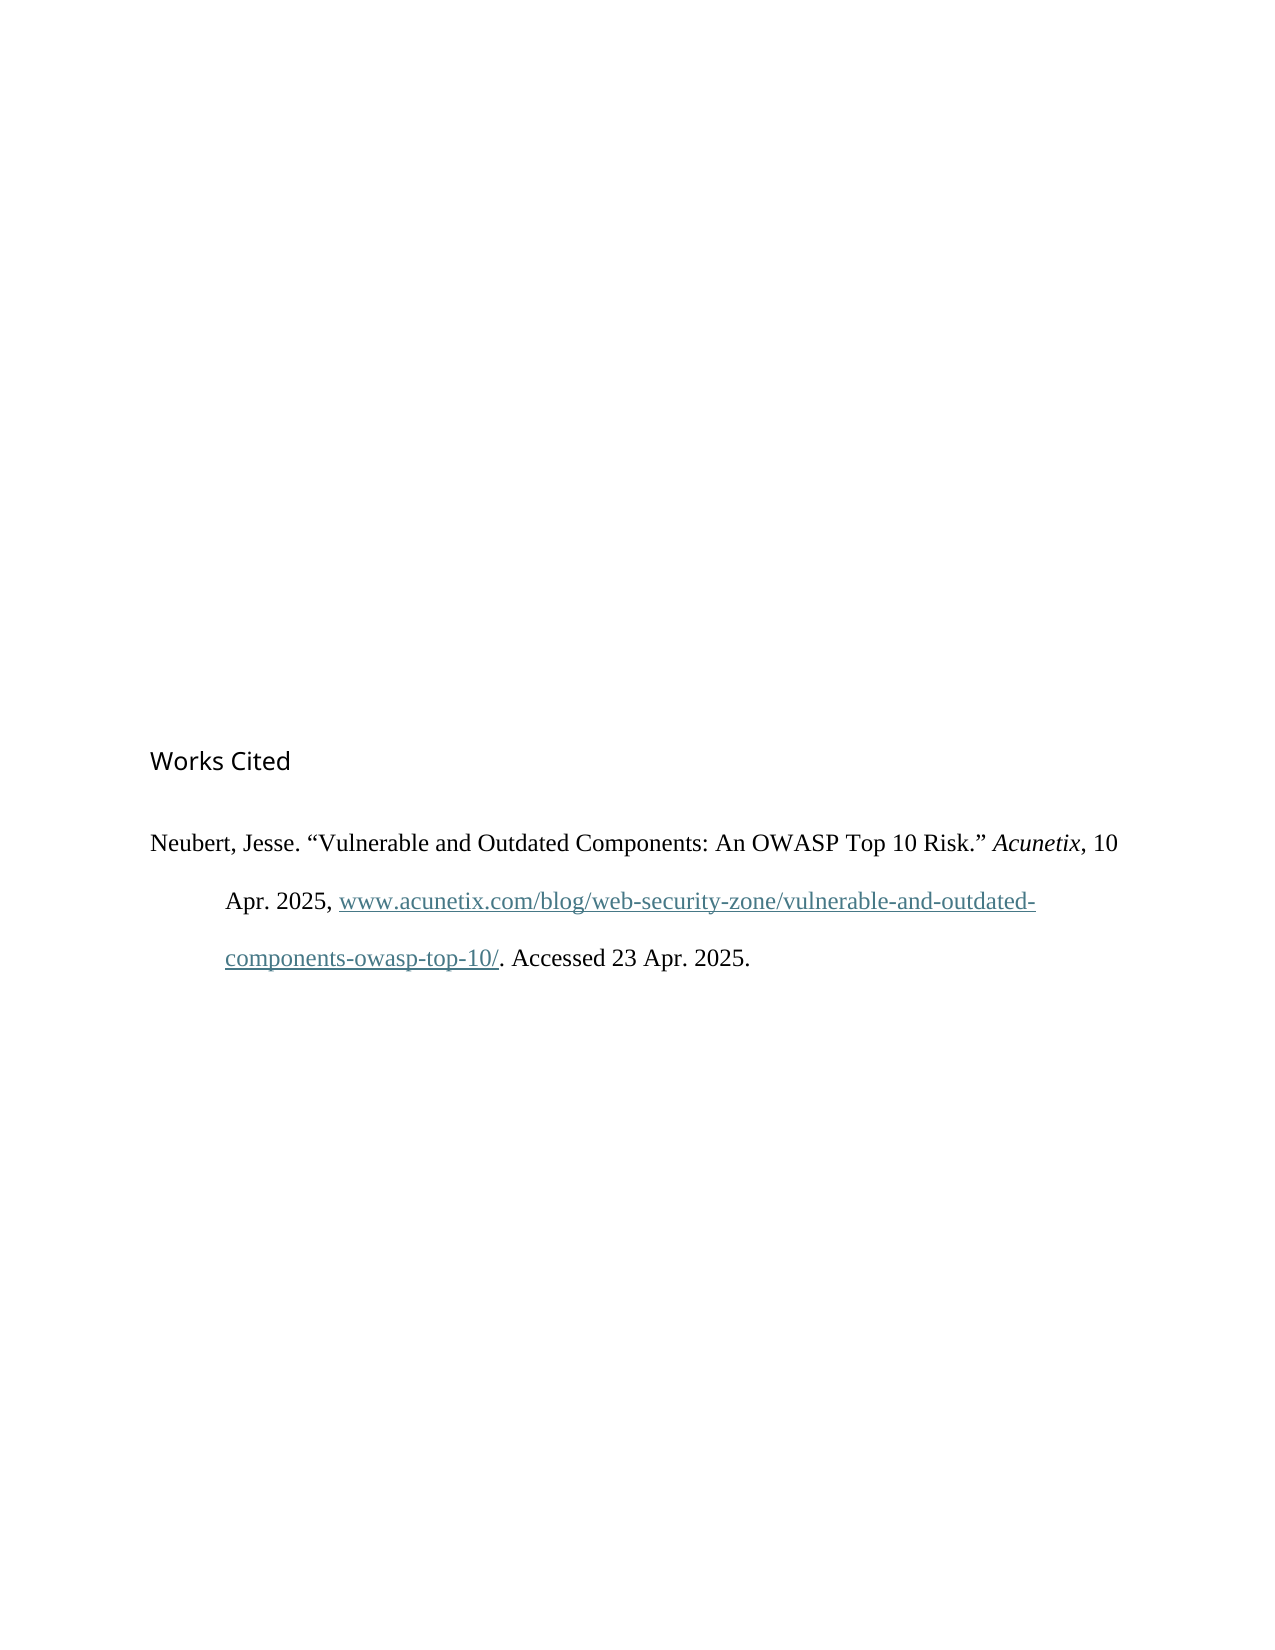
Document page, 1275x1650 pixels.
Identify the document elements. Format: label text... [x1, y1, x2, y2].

text Neubert, Jesse. “Vulnerable and Outdated Components: An OWASP Top 10 Risk.” Acunetix, 10 Apr. 2025, www.acunetix.com/blog/web-security-zone/vulnerable-and-outdated-components-owasp-top-10/. Accessed 23 Apr. 2025. [150, 828, 1125, 972]
text Works Cited [150, 743, 1125, 778]
